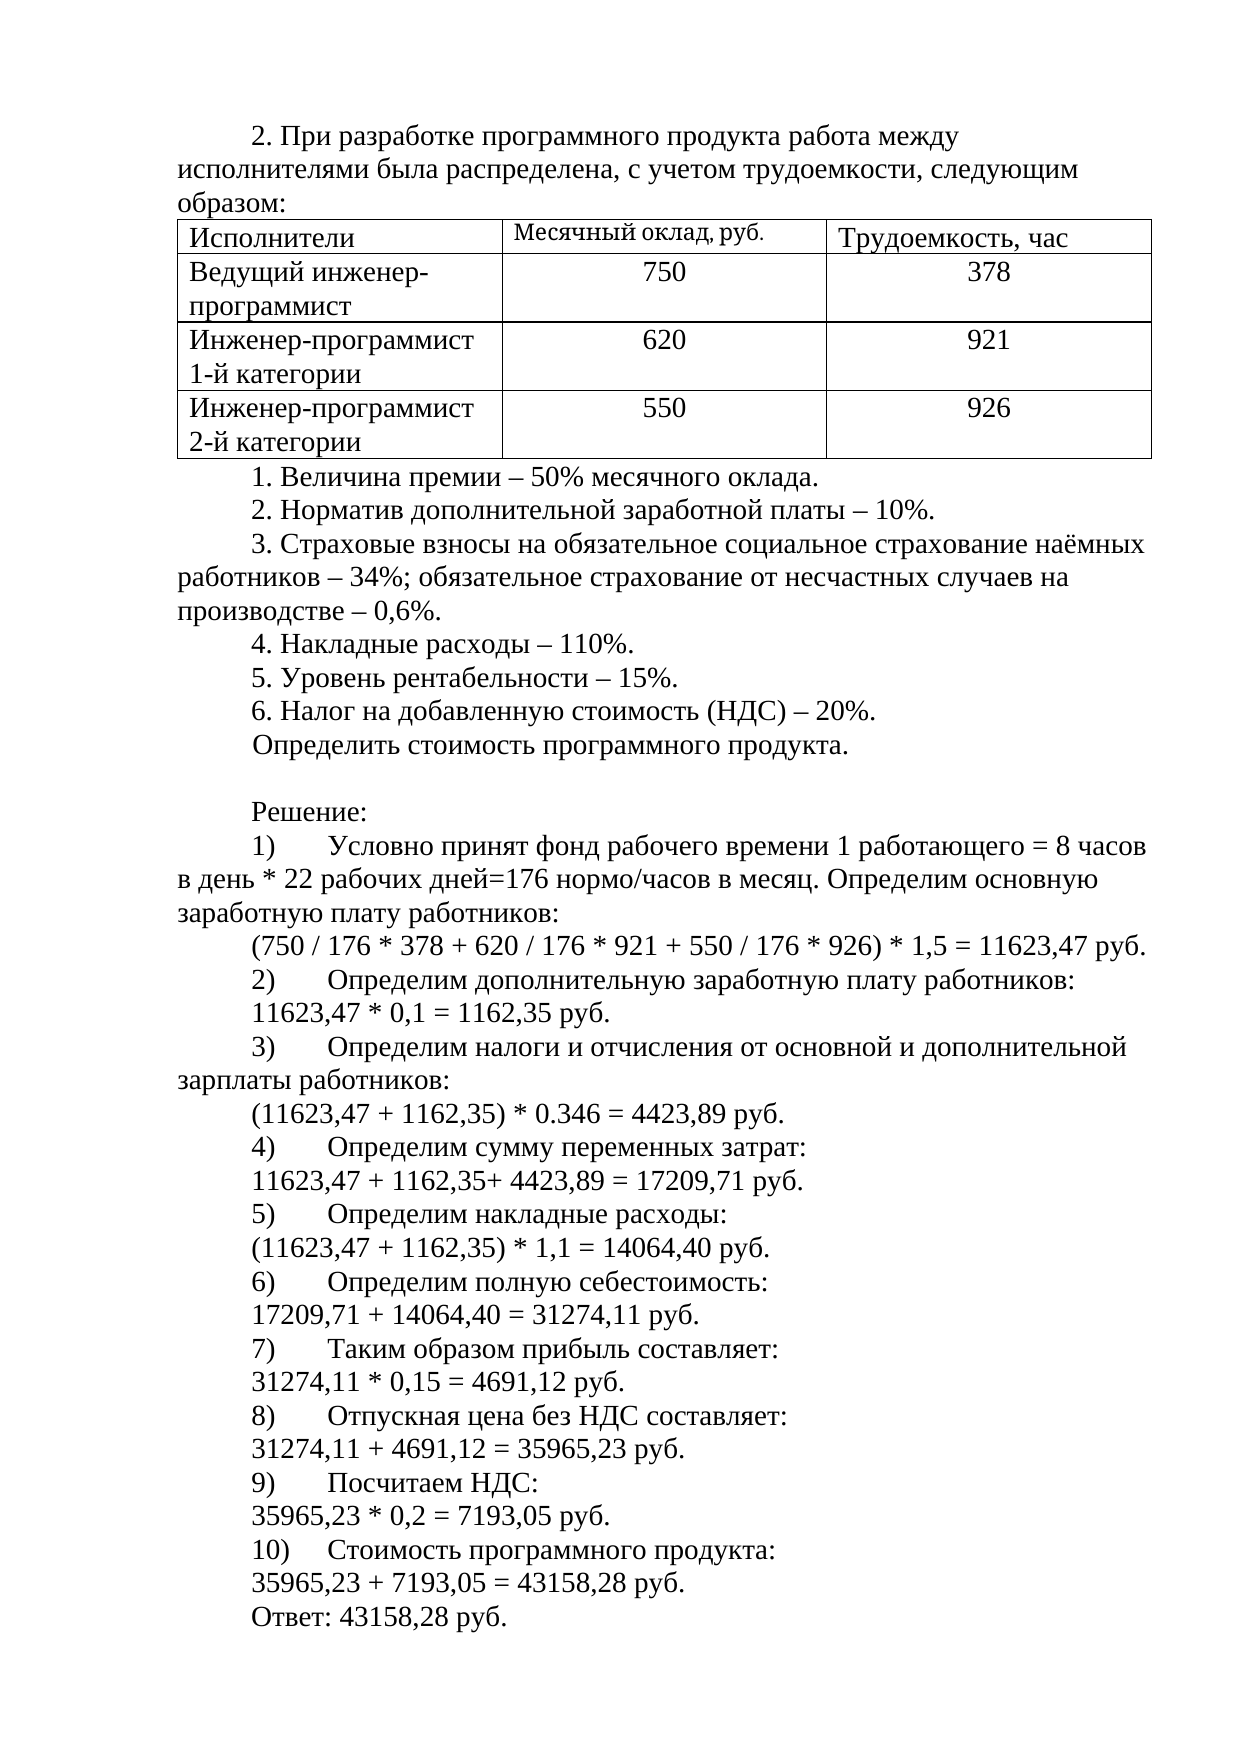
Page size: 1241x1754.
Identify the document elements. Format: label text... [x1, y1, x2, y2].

table_cell Инженер-программист 1-й категории [178, 323, 502, 389]
text Решение: [177, 794, 1152, 828]
list 31274,11‬ * 0,15 = 4691,12 руб. [177, 1364, 1152, 1398]
list 31274,11 + 4691,12 = 35965,23 руб. [177, 1431, 1152, 1465]
table_cell 550 [503, 391, 826, 458]
list Определим накладные расходы: [177, 1197, 1152, 1230]
list (11623,47 + 1162,35) * 0.346 = 4423,89 руб. [177, 1096, 1152, 1129]
text 3. Страховые взносы на обязательное социальное страхование наёмных работников – 34%; обязательное страхование от несчастных случаев на производстве – 0,6%. [177, 526, 1152, 626]
table_cell 750 [503, 254, 826, 321]
text Определить стоимость программного продукта. [177, 727, 1152, 761]
list 17209,71 + 14064,40 = 31274,11‬ руб. [177, 1297, 1152, 1331]
list Таким образом прибыль составляет: [177, 1331, 1152, 1364]
table_cell 378 [827, 254, 1151, 321]
list Посчитаем НДС: [177, 1465, 1152, 1498]
list 35965,23 + 7193,05 = 43158,28 руб. [251, 1566, 1152, 1599]
table_cell Ведущий инженер-программист [178, 254, 502, 321]
list 11623,47 * 0,1 = 1162,35 руб. [177, 995, 1152, 1029]
list Стоимость программного продукта: [177, 1532, 1152, 1566]
table_cell 921 [827, 323, 1151, 389]
list Определим сумму переменных затрат: [177, 1129, 1152, 1163]
list 35965,23 * 0,2 = 7193,05 руб. [177, 1498, 1152, 1532]
text 6. Налог на добавленную стоимость (НДС) – 20%. [177, 693, 1152, 727]
text Ответ: 43158,28 руб. [177, 1599, 1152, 1633]
text 2. При разработке программного продукта работа между исполнителями была распределена, с учетом трудоемкости, следующим образом: [177, 118, 1152, 219]
list 11623,47 + 1162,35+ 4423,89 = 17209,71 руб. [177, 1163, 1152, 1197]
table_cell Инженер-программист 2-й категории [178, 391, 502, 458]
list Определим полную себестоимость: [177, 1264, 1152, 1297]
list Условно принят фонд рабочего времени 1 работающего = 8 часов в день * 22 рабочих дней=176 нормо/часов в месяц. Определим основную заработную плату работников: [177, 828, 1152, 928]
list Отпускная цена без НДС составляет: [177, 1398, 1152, 1431]
text 4. Накладные расходы – 110%. [177, 626, 1152, 660]
text 5. Уровень рентабельности – 15%. [177, 660, 1152, 693]
text 2. Норматив дополнительной заработной платы – 10%. [177, 492, 1152, 526]
text 1. Величина премии – 50% месячного оклада. [177, 459, 1152, 492]
table_cell 926 [827, 391, 1151, 458]
table_header Трудоемкость, час [827, 220, 1151, 253]
list Определим дополнительную заработную плату работников: [177, 962, 1152, 995]
list (11623,47 + 1162,35) * 1,1 = 14064,40 руб. [177, 1230, 1152, 1264]
list (750 / 176 * 378 + 620 / 176 * 921 + 550 / 176 * 926) * 1,5 = 11623,47 руб. [177, 928, 1152, 962]
table_cell 620 [503, 323, 826, 389]
table_header Исполнители [178, 220, 502, 253]
list Определим налоги и отчисления от основной и дополнительной зарплаты работников: [177, 1029, 1152, 1096]
table_header Месячный оклад, руб. [503, 220, 826, 253]
